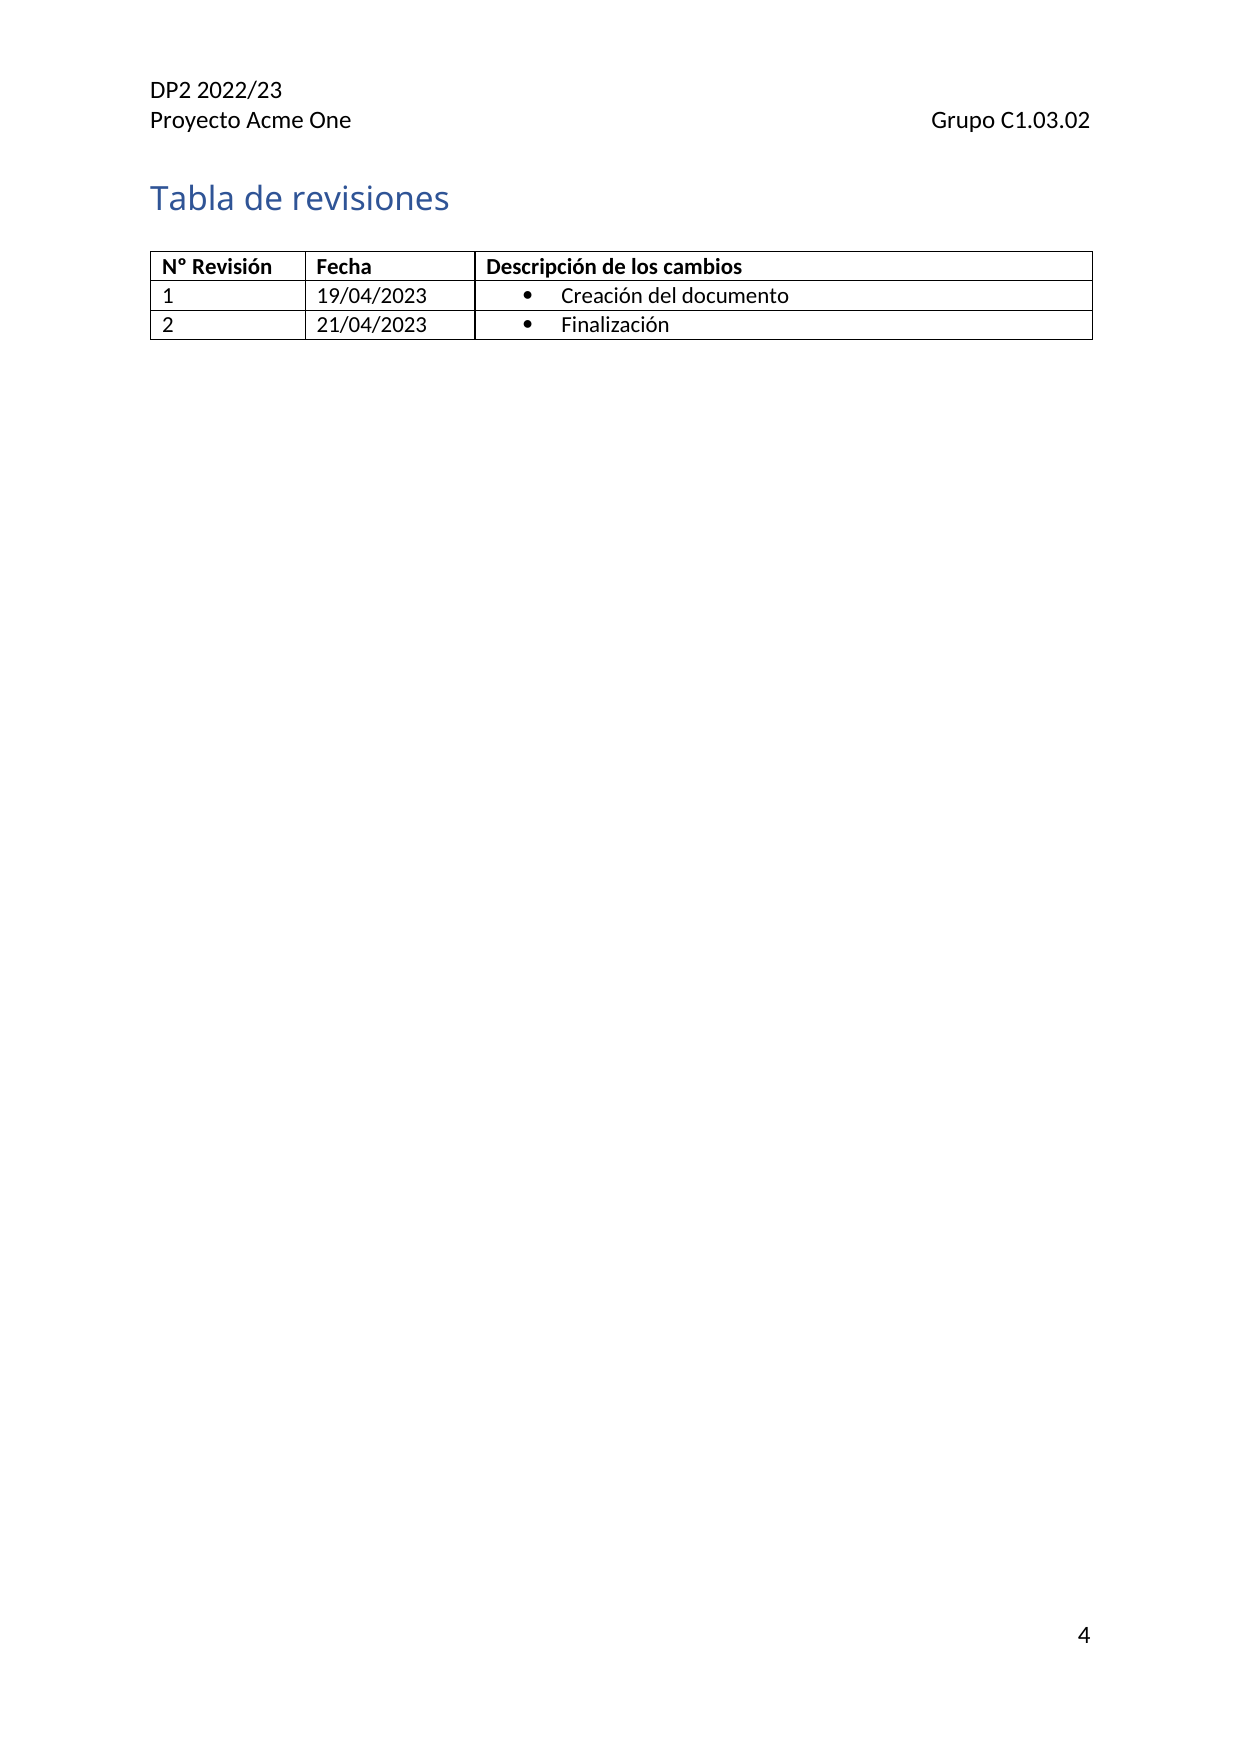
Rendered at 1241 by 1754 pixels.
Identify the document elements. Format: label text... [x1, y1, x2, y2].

table_header Nº Revisión [151, 252, 305, 280]
table_header Fecha [306, 252, 474, 280]
table_cell 19/04/2023 [306, 281, 474, 309]
table_cell 1 [151, 281, 305, 309]
subtitle Tabla de revisiones [150, 175, 1090, 220]
table_header Descripción de los cambios [476, 252, 1092, 280]
table_cell Finalización [476, 311, 1092, 339]
table_cell Creación del documento [476, 281, 1092, 309]
table_cell 2 [151, 311, 305, 339]
table_cell 21/04/2023 [306, 311, 474, 339]
